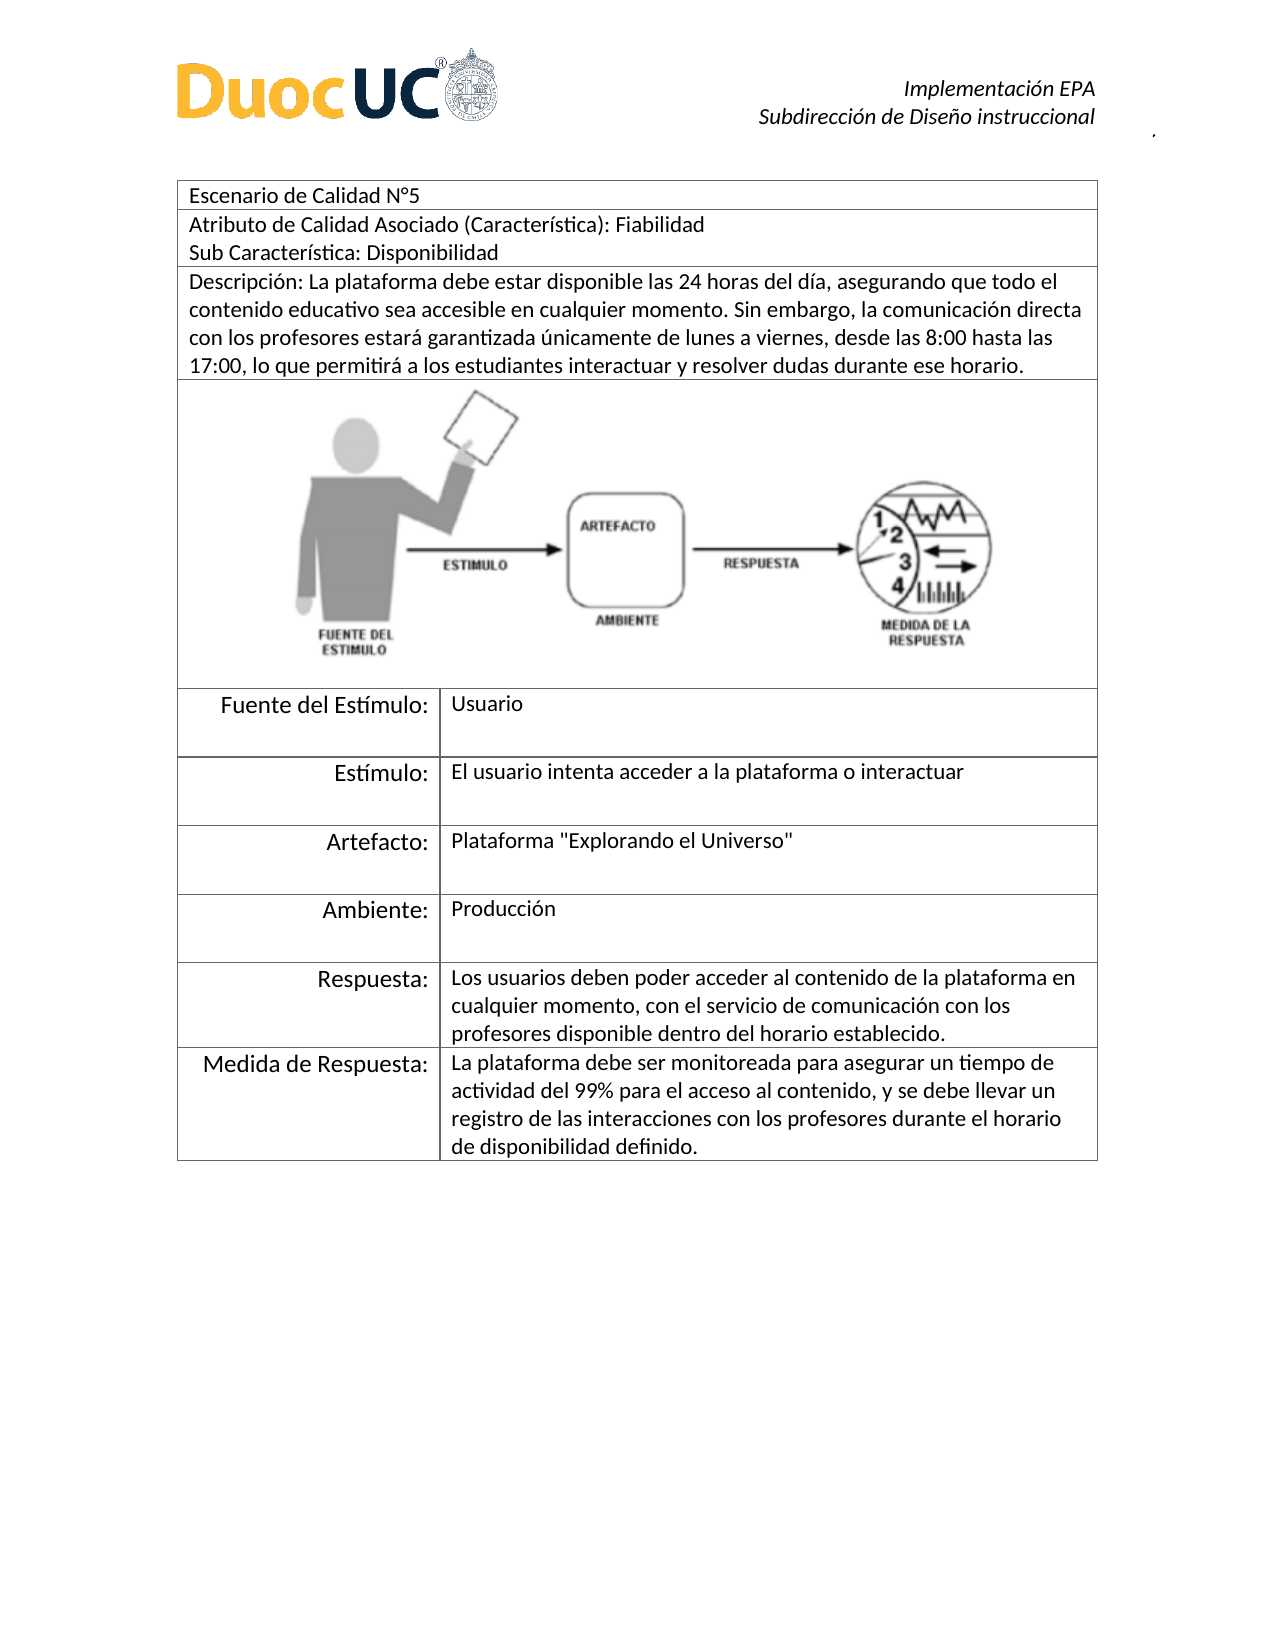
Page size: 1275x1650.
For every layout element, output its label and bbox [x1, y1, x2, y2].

picture [177, 48, 498, 121]
picture [269, 380, 1005, 664]
